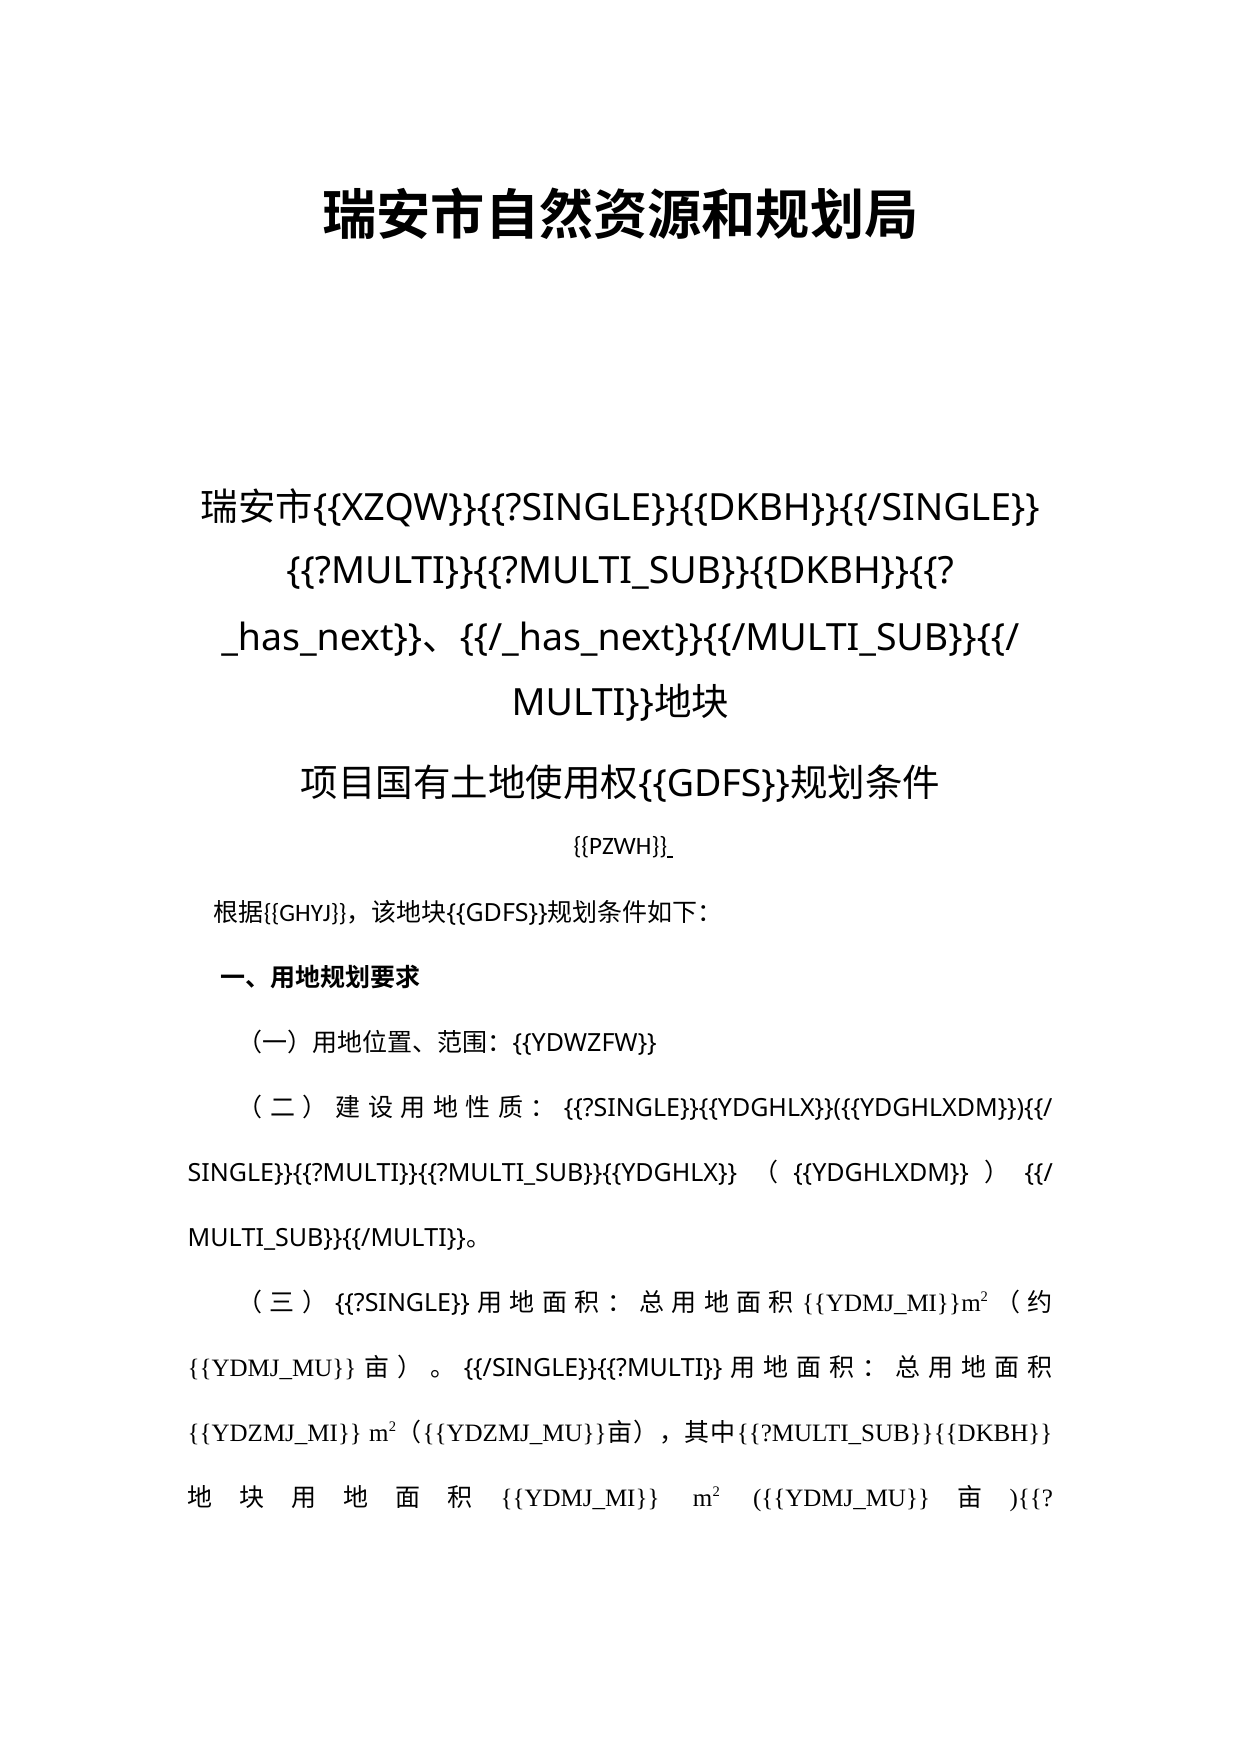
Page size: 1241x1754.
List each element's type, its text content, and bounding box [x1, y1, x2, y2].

text 瑞安市自然资源和规划局 [187, 162, 1053, 259]
text 根据{{GHYJ}}，该地块{{GDFS}}规划条件如下： [187, 878, 1053, 943]
text {{PZWH}} [187, 829, 1053, 862]
text 项目国有土地使用权{{GDFS}}规划条件 [187, 748, 1053, 813]
text （二）建设用地性质：{{?SINGLE}}{{YDGHLX}}({{YDGHLXDM}}){{/SINGLE}}{{?MULTI}}{{?MULTI_SUB}}{{YDGHLX}}（{{YDGHLXDM}}）{{/MULTI_SUB}}{{/MULTI}}。 [187, 1073, 1053, 1268]
text 瑞安市{{XZQW}}{{?SINGLE}}{{DKBH}}{{/SINGLE}}{{?MULTI}}{{?MULTI_SUB}}{{DKBH}}{{?_has_next}}、{{/_has_next}}{{/MULTI_SUB}}{{/MULTI}}地块 [187, 472, 1053, 732]
text （一）用地位置、范围：{{YDWZFW}} [187, 1008, 1053, 1073]
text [187, 1268, 1053, 1528]
text 一、用地规划要求 [187, 943, 1053, 1008]
